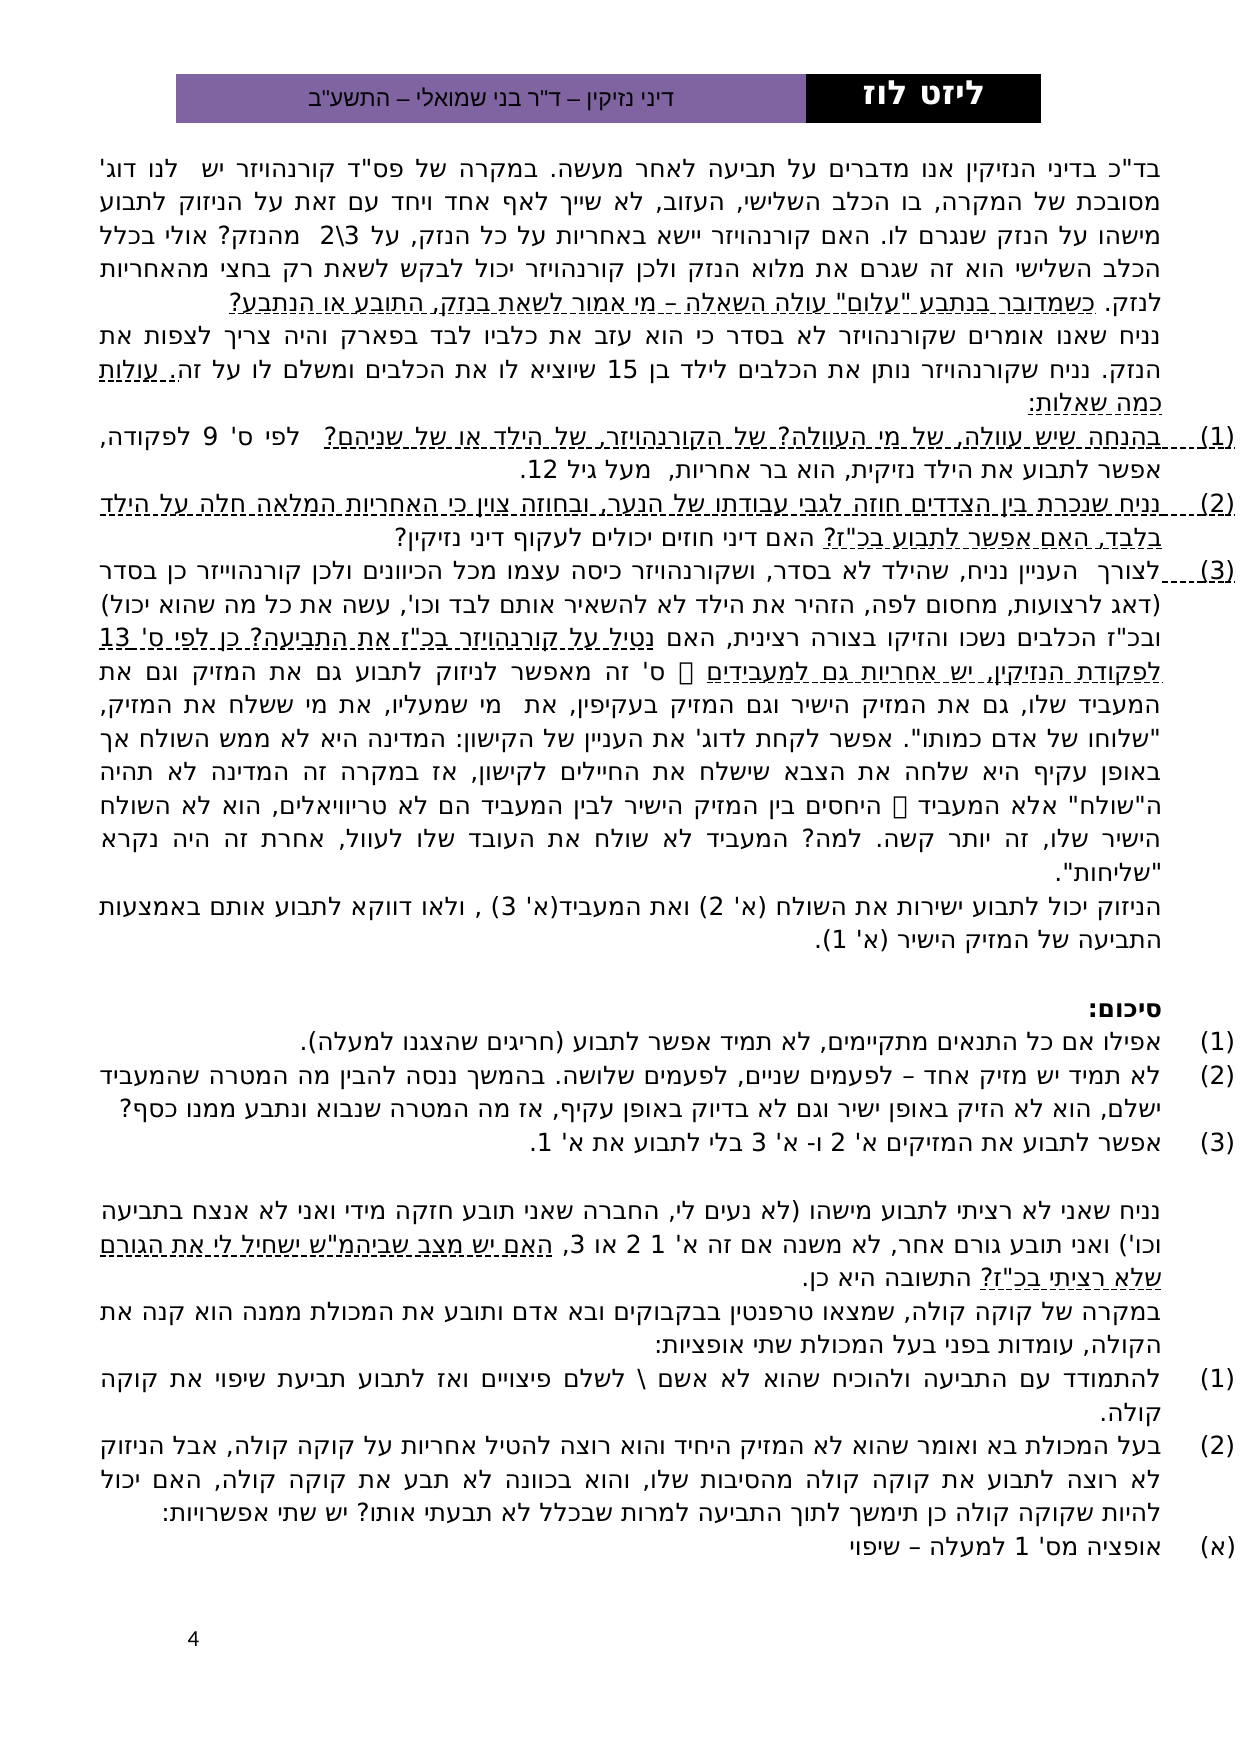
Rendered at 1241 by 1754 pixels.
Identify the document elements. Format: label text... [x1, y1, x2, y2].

list הניזוק יכול לתבוע ישירות את השולח (א' 2) ואת המעביד(א' 3) , ולאו דווקא לתבוע אותם באמצעות התביעה של המזיק הישיר (א' 1). [99, 892, 1162, 954]
text סיכום: [99, 994, 1162, 1023]
list להתמודד עם התביעה ולהוכיח שהוא לא אשם \ לשלם פיצויים ואז לתבוע תביעת שיפוי את קוקה קולה. [99, 1364, 1199, 1427]
text נניח שאני לא רציתי לתבוע מישהו (לא נעים לי, החברה שאני תובע חזקה מידי ואני לא אנצח בתביעה וכו') ואני תובע גורם אחר, לא משנה אם זה א' 1 2 או 3, האם יש מצב שביהמ"ש ישחיל לי את הגורם שלא רציתי בכ"ז? התשובה היא כן. [99, 1196, 1162, 1293]
list לצורך העניין נניח, שהילד לא בסדר, ושקורנהויזר כיסה עצמו מכל הכיוונים ולכן קורנהוייזר כן בסדר (דאג לרצועות, מחסום לפה, הזהיר את הילד לא להשאיר אותם לבד וכו', עשה את כל מה שהוא יכול) ובכ"ז הכלבים נשכו והזיקו בצורה רצינית, האם נטיל על קורנהויזר בכ"ז את התביעה? כן לפי ס' 13 לפקודת הנזיקין, יש אחריות גם למעבידים ס' זה מאפשר לניזוק לתבוע גם את המזיק וגם את המעביד שלו, גם את המזיק הישיר וגם המזיק בעקיפין, את מי שמעליו, את מי ששלח את המזיק, "שלוחו של אדם כמותו". אפשר לקחת לדוג' את העניין של הקישון: המדינה היא לא ממש השולח אך באופן עקיף היא שלחה את הצבא שישלח את החיילים לקישון, אז במקרה זה המדינה לא תהיה ה"שולח" אלא המעביד היחסים בין המזיק הישיר לבין המעביד הם לא טריוויאלים, הוא לא השולח הישיר שלו, זה יותר קשה. למה? המעביד לא שולח את העובד שלו לעוול, אחרת זה היה נקרא "שליחות". [99, 556, 1199, 887]
list אפשר לתבוע את המזיקים א' 2 ו- א' 3 בלי לתבוע את א' 1. [99, 1128, 1199, 1157]
list בד"כ בדיני הנזיקין אנו מדברים על תביעה לאחר מעשה. במקרה של פס"ד קורנהויזר יש לנו דוג' מסובכת של המקרה, בו הכלב השלישי, העזוב, לא שייך לאף אחד ויחד עם זאת על הניזוק לתבוע מישהו על הנזק שנגרם לו. האם קורנהויזר יישא באחריות על כל הנזק, על 3\2 מהנזק? אולי בכלל הכלב השלישי הוא זה שגרם את מלוא הנזק ולכן קורנהויזר יכול לבקש לשאת רק בחצי מהאחריות לנזק. כשמדובר בנתבע "עלום" עולה השאלה – מי אמור לשאת בנזק, התובע או הנתבע? [99, 154, 1162, 317]
list בעל המכולת בא ואומר שהוא לא המזיק היחיד והוא רוצה להטיל אחריות על קוקה קולה, אבל הניזוק לא רוצה לתבוע את קוקה קולה מהסיבות שלו, והוא בכוונה לא תבע את קוקה קולה, האם יכול להיות שקוקה קולה כן תימשך לתוך התביעה למרות שבכלל לא תבעתי אותו? יש שתי אפשרויות: [99, 1431, 1199, 1527]
list נניח שנכרת בין הצדדים חוזה לגבי עבודתו של הנער, ובחוזה צוין כי האחריות המלאה חלה על הילד בלבד, האם אפשר לתבוע בכ"ז? האם דיני חוזים יכולים לעקוף דיני נזיקין? [99, 489, 1199, 552]
list לא תמיד יש מזיק אחד – לפעמים שניים, לפעמים שלושה. בהמשך ננסה להבין מה המטרה שהמעביד ישלם, הוא לא הזיק באופן ישיר וגם לא בדיוק באופן עקיף, אז מה המטרה שנבוא ונתבע ממנו כסף? [99, 1061, 1199, 1123]
list בהנחה שיש עוולה, של מי העוולה? של הקורנהויזר, של הילד או של שניהם? לפי ס' 9 לפקודה, אפשר לתבוע את הילד נזיקית, הוא בר אחריות, מעל גיל 12. [99, 422, 1199, 485]
text במקרה של קוקה קולה, שמצאו טרפנטין בבקבוקים ובא אדם ותובע את המכולת ממנה הוא קנה את הקולה, עומדות בפני בעל המכולת שתי אופציות: [99, 1297, 1162, 1360]
list אופציה מס' 1 למעלה – שיפוי [99, 1532, 1199, 1561]
list אפילו אם כל התנאים מתקיימים, לא תמיד אפשר לתבוע (חריגים שהצגנו למעלה). [99, 1027, 1199, 1056]
list נניח שאנו אומרים שקורנהויזר לא בסדר כי הוא עזב את כלביו לבד בפארק והיה צריך לצפות את הנזק. נניח שקורנהויזר נותן את הכלבים לילד בן 15 שיוציא לו את הכלבים ומשלם לו על זה. עולות כמה שאלות: [99, 321, 1162, 418]
